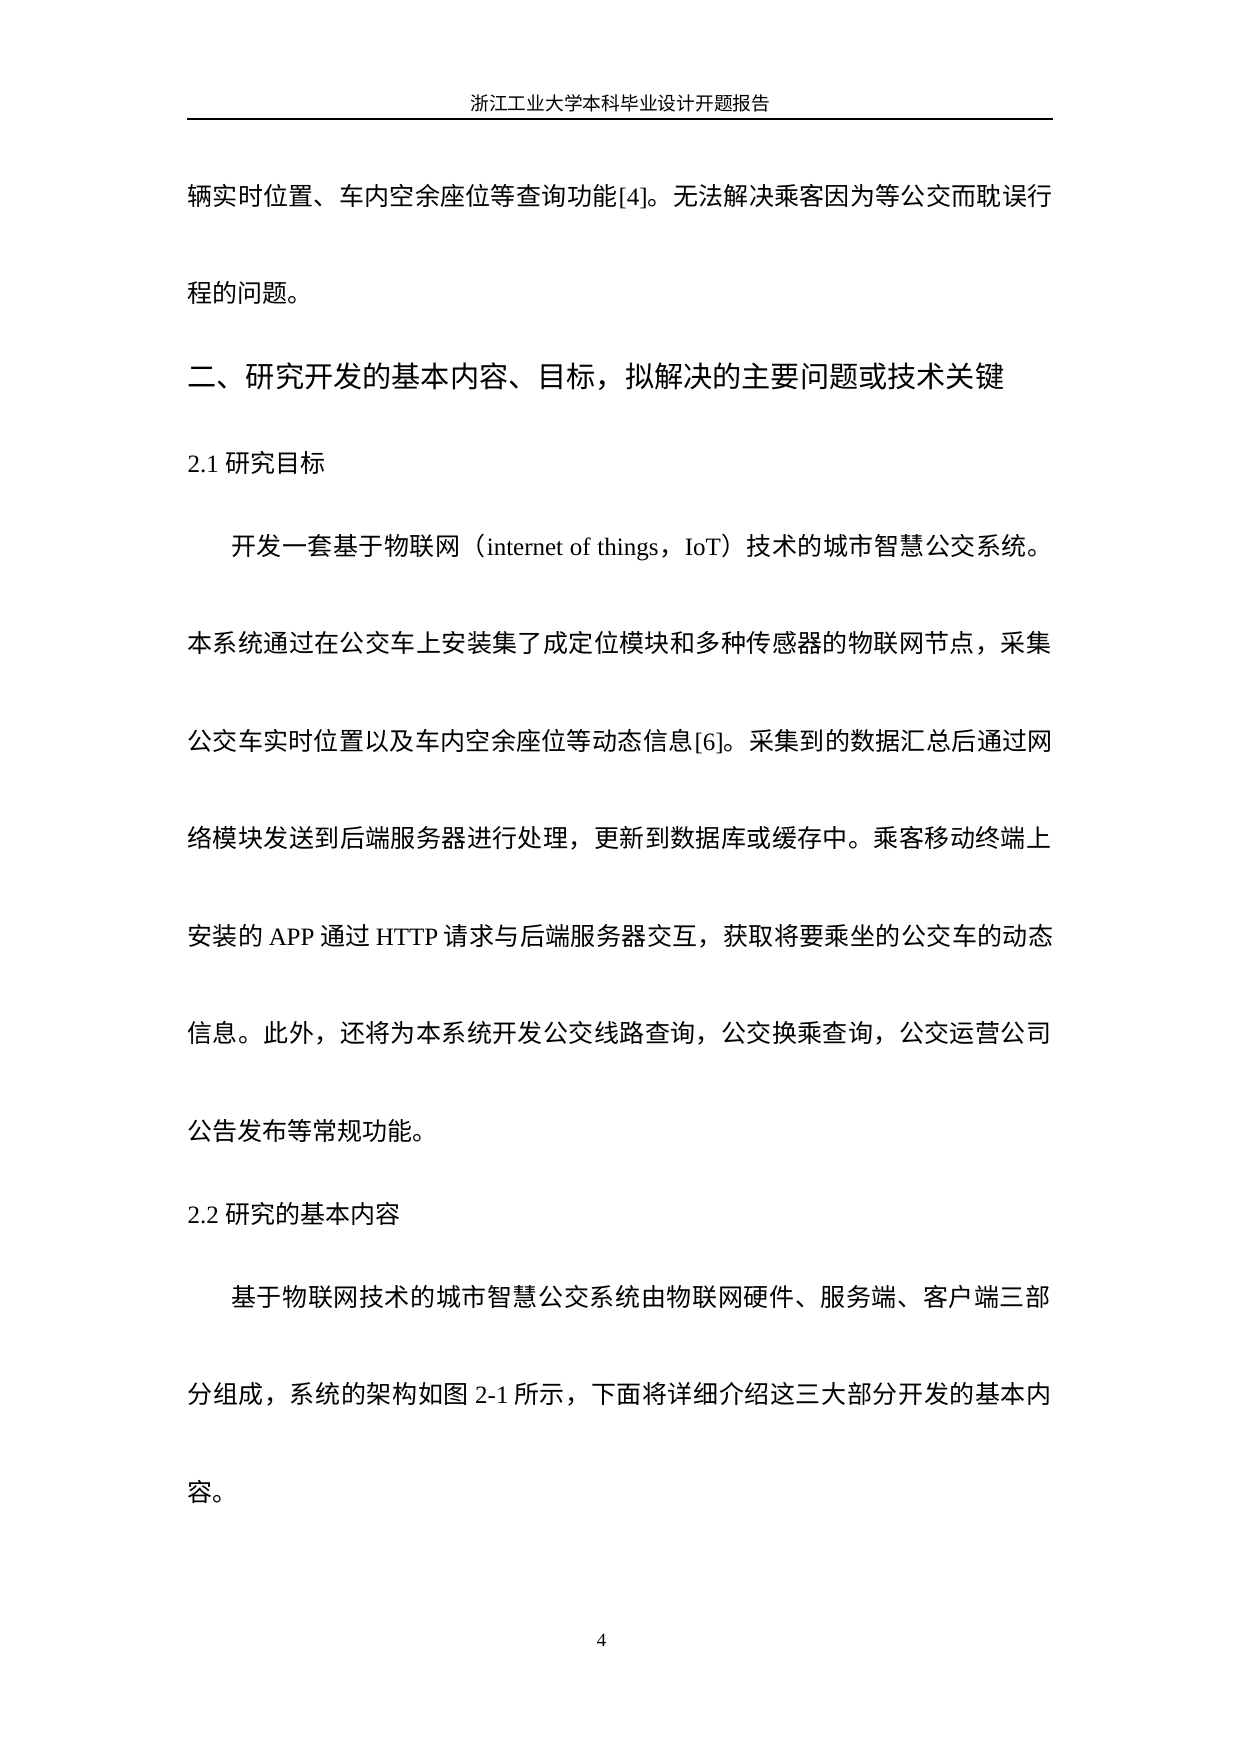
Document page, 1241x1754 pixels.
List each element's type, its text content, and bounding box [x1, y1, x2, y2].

text 2.2 研究的基本内容 [187, 1180, 1053, 1245]
text 二、研究开发的基本内容、目标，拟解决的主要问题或技术关键 [187, 343, 1053, 408]
text 开发一套基于物联网（internet of things，IoT）技术的城市智慧公交系统。本系统通过在公交车上安装集了成定位模块和多种传感器的物联网节点，采集公交车实时位置以及车内空余座位等动态信息[6]。采集到的数据汇总后通过网络模块发送到后端服务器进行处理，更新到数据库或缓存中。乘客移动终端上安装的APP通过HTTP请求与后端服务器交互，获取将要乘坐的公交车的动态信息。此外，还将为本系统开发公交线路查询，公交换乘查询，公交运营公司公告发布等常规功能。 [187, 512, 1053, 1162]
text 基于物联网技术的城市智慧公交系统由物联网硬件、服务端、客户端三部分组成，系统的架构如图2-1所示，下面将详细介绍这三大部分开发的基本内容。 [187, 1263, 1053, 1523]
text 2.1 研究目标 [187, 429, 1053, 494]
